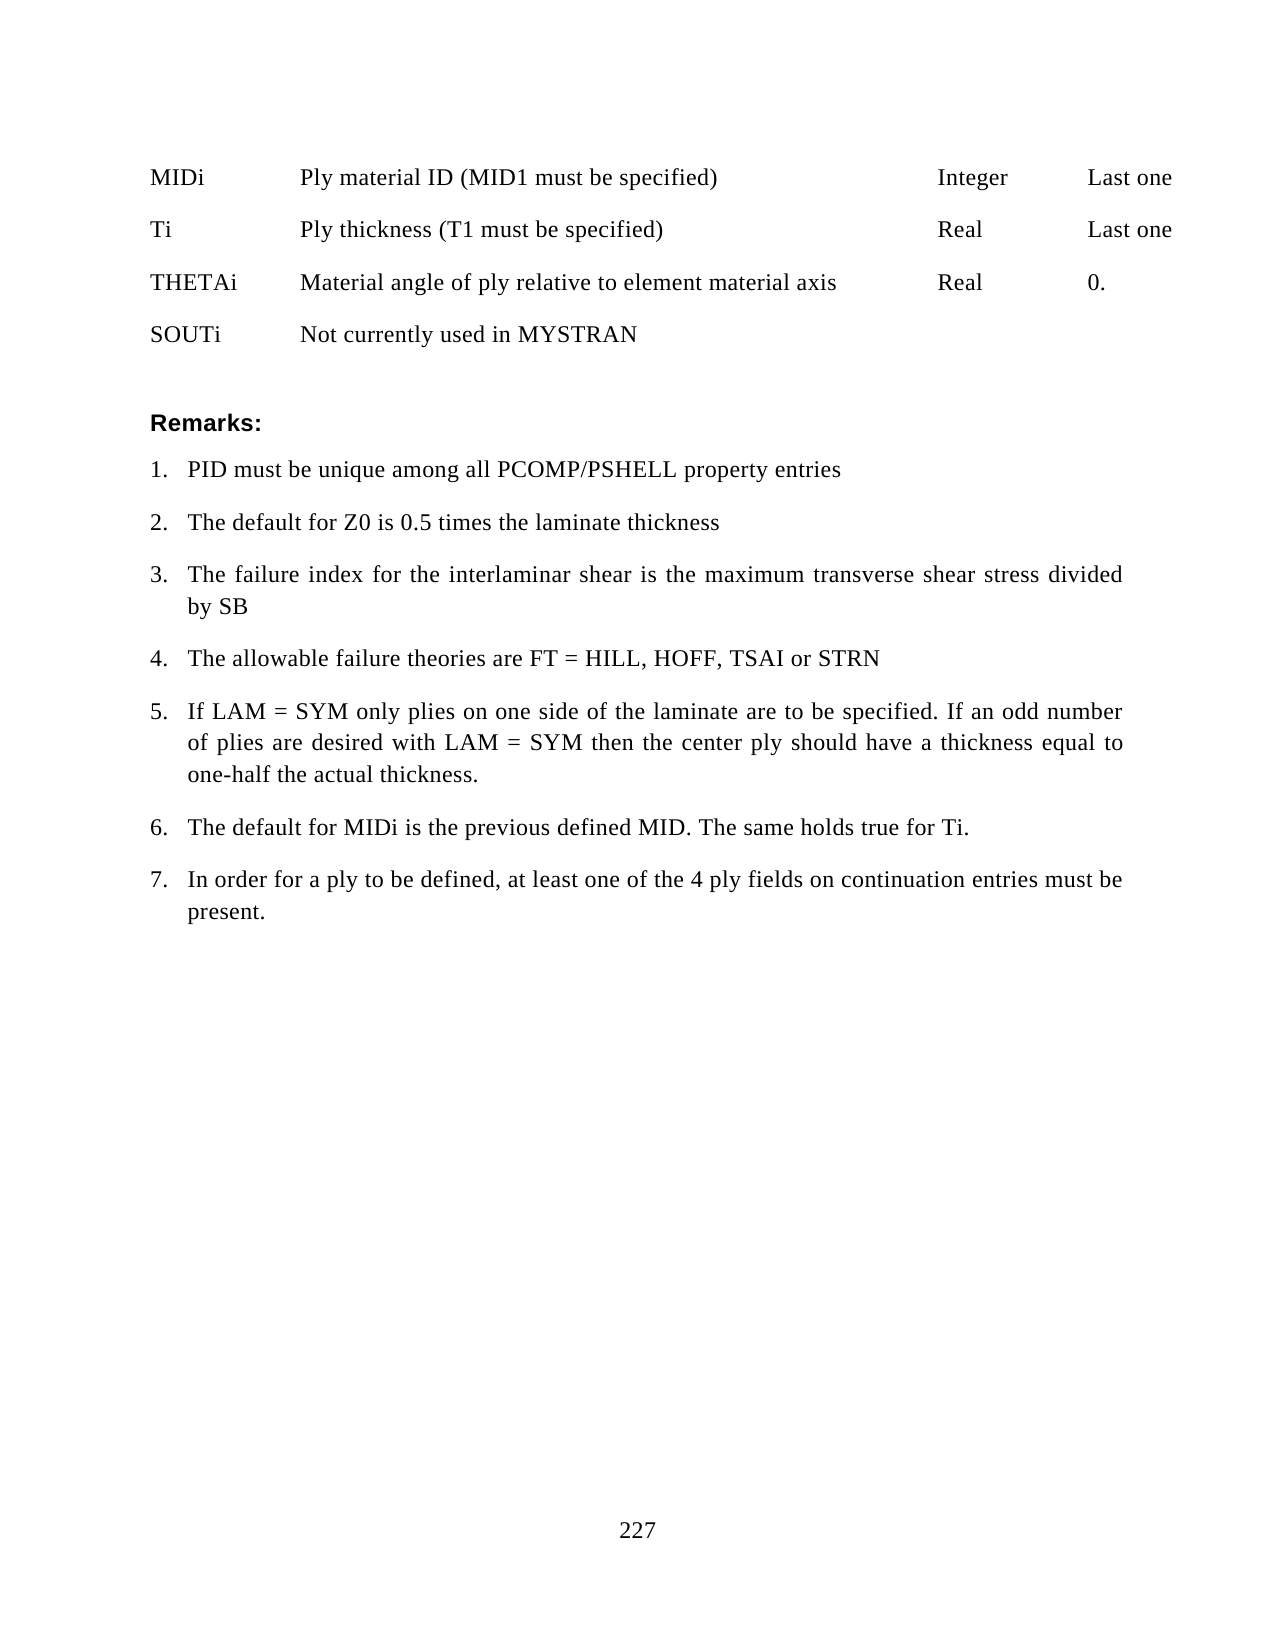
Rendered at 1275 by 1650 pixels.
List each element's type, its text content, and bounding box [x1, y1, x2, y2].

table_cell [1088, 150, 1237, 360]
text 2. The default for Z0 is 0.5 times the laminate thickness [150, 507, 1125, 535]
text 7. In order for a ply to be defined, at least one of the 4 ply fields on continuation entries must be present. [150, 865, 1125, 924]
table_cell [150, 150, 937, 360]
text 4. The allowable failure theories are FT = HILL, HOFF, TSAI or STRN [150, 644, 1125, 672]
text 3. The failure index for the interlaminar shear is the maximum transverse shear stress divided by SB [150, 560, 1125, 619]
text 6. The default for MIDi is the previous defined MID. The same holds true for Ti. [150, 812, 1125, 840]
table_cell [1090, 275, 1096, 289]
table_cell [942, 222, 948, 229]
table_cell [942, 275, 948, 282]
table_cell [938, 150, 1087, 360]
text 5. If LAM = SYM only plies on one side of the laminate are to be specified. If an odd number of plies are desired with LAM = SYM then the center ply should have a thickness equal to one-half the actual thickness. [150, 697, 1125, 788]
text Remarks: [150, 409, 1125, 436]
text 1. PID must be unique among all PCOMP/PSHELL property entries [150, 455, 1125, 483]
